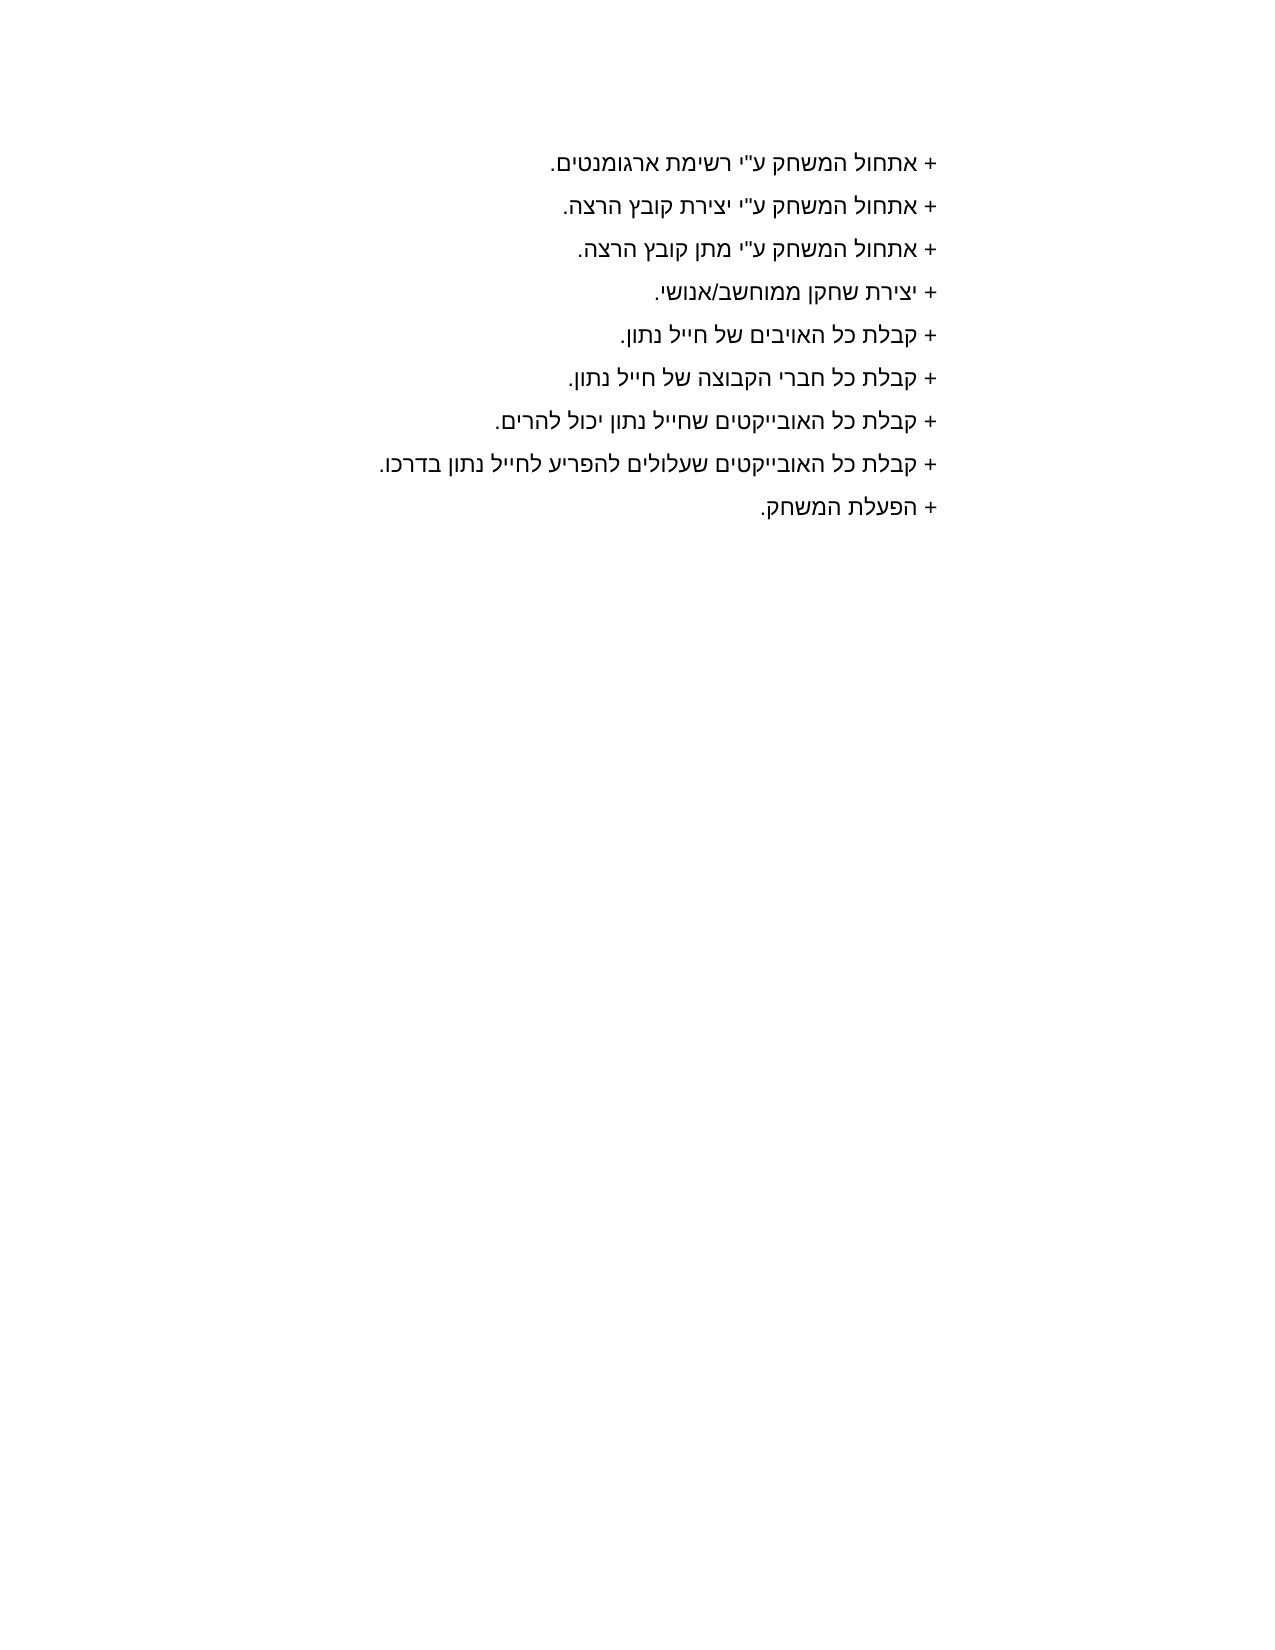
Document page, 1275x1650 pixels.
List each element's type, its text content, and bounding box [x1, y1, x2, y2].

text + קבלת כל חברי הקבוצה של חייל נתון. [187, 365, 1087, 391]
text + אתחול המשחק ע"י יצירת קובץ הרצה. [187, 193, 1087, 219]
text + קבלת כל האובייקטים שחייל נתון יכול להרים. [187, 408, 1087, 434]
text + קבלת כל האובייקטים שעלולים להפריע לחייל נתון בדרכו. [187, 451, 1087, 477]
text + קבלת כל האויבים של חייל נתון. [187, 322, 1087, 348]
text + אתחול המשחק ע"י רשימת ארגומנטים. [187, 150, 1087, 176]
text + אתחול המשחק ע"י מתן קובץ הרצה. [187, 236, 1087, 262]
text + יצירת שחקן ממוחשב/אנושי. [187, 279, 1087, 305]
text + הפעלת המשחק. [187, 494, 1087, 521]
